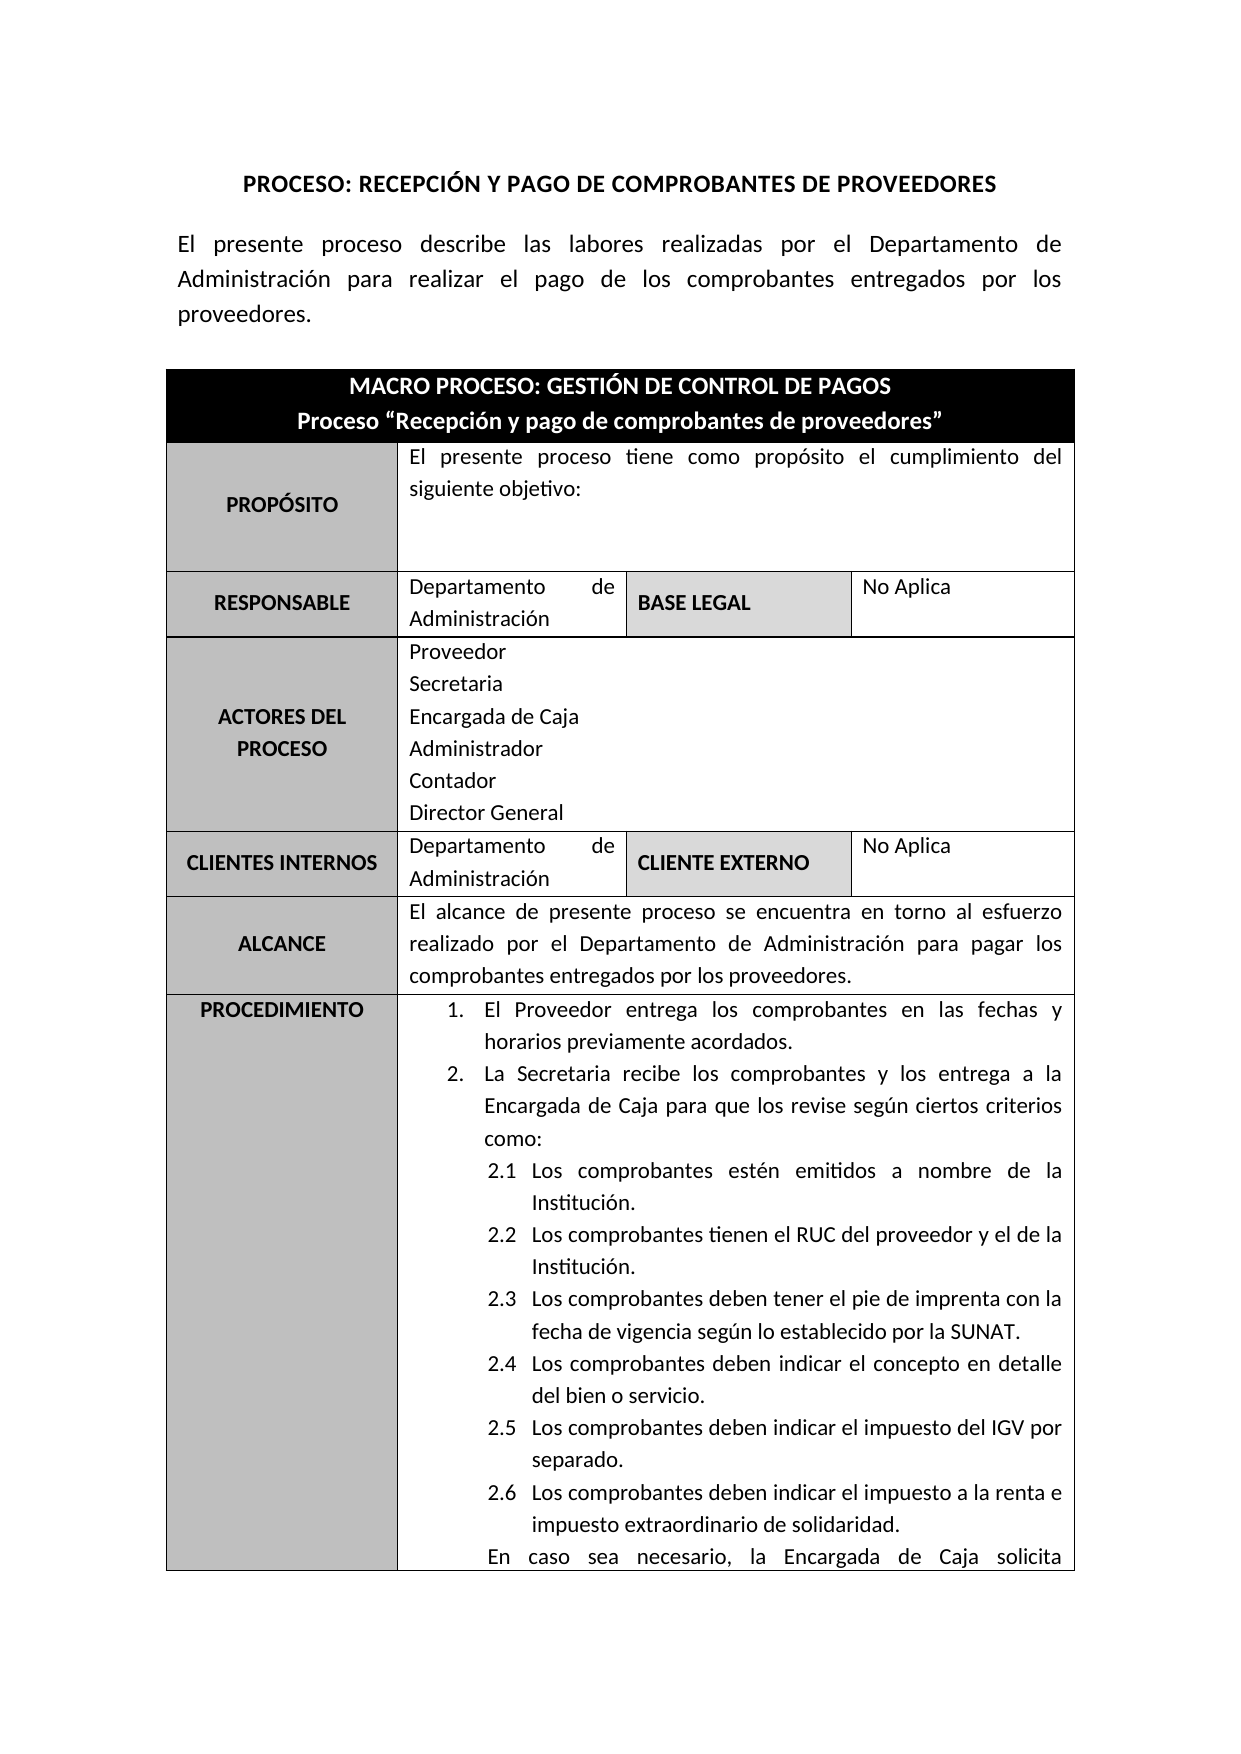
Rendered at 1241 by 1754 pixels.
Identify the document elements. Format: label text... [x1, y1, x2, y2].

table_cell ALCANCE [167, 897, 397, 994]
table_cell RESPONSABLE [167, 572, 397, 636]
table_cell BASE LEGAL [627, 572, 851, 636]
table_header MACRO PROCESO: GESTIÓN DE CONTROL DE PAGOS Proceso “Recepción y pago de comprobantes de proveedores” [167, 370, 1074, 441]
table_cell Departamento de Administración [398, 572, 626, 636]
table_cell Departamento de Administración [398, 832, 626, 896]
table_cell El presente proceso tiene como propósito el cumplimiento del siguiente objetivo: [398, 443, 1074, 571]
table_cell CLIENTE EXTERNO [627, 832, 851, 896]
table_cell PROCEDIMIENTO [167, 995, 397, 1570]
subtitle PROCESO: RECEPCIÓN Y PAGO DE COMPROBANTES DE PROVEEDORES [177, 168, 1063, 199]
table_cell ACTORES DEL PROCESO [167, 638, 397, 831]
table_cell No Aplica [852, 832, 1074, 896]
table_cell El alcance de presente proceso se encuentra en torno al esfuerzo realizado por el Departamento de Administración para pagar los comprobantes entregados por los proveedores. [398, 897, 1074, 994]
table_cell No Aplica [852, 572, 1074, 636]
table_cell CLIENTES INTERNOS [167, 832, 397, 896]
text El presente proceso describe las labores realizadas por el Departamento de Administración para realizar el pago de los comprobantes entregados por los proveedores. [177, 228, 1063, 329]
table_cell Proveedor Secretaria Encargada de Caja Administrador Contador Director General [398, 638, 1074, 831]
table_cell PROPÓSITO [167, 443, 397, 571]
